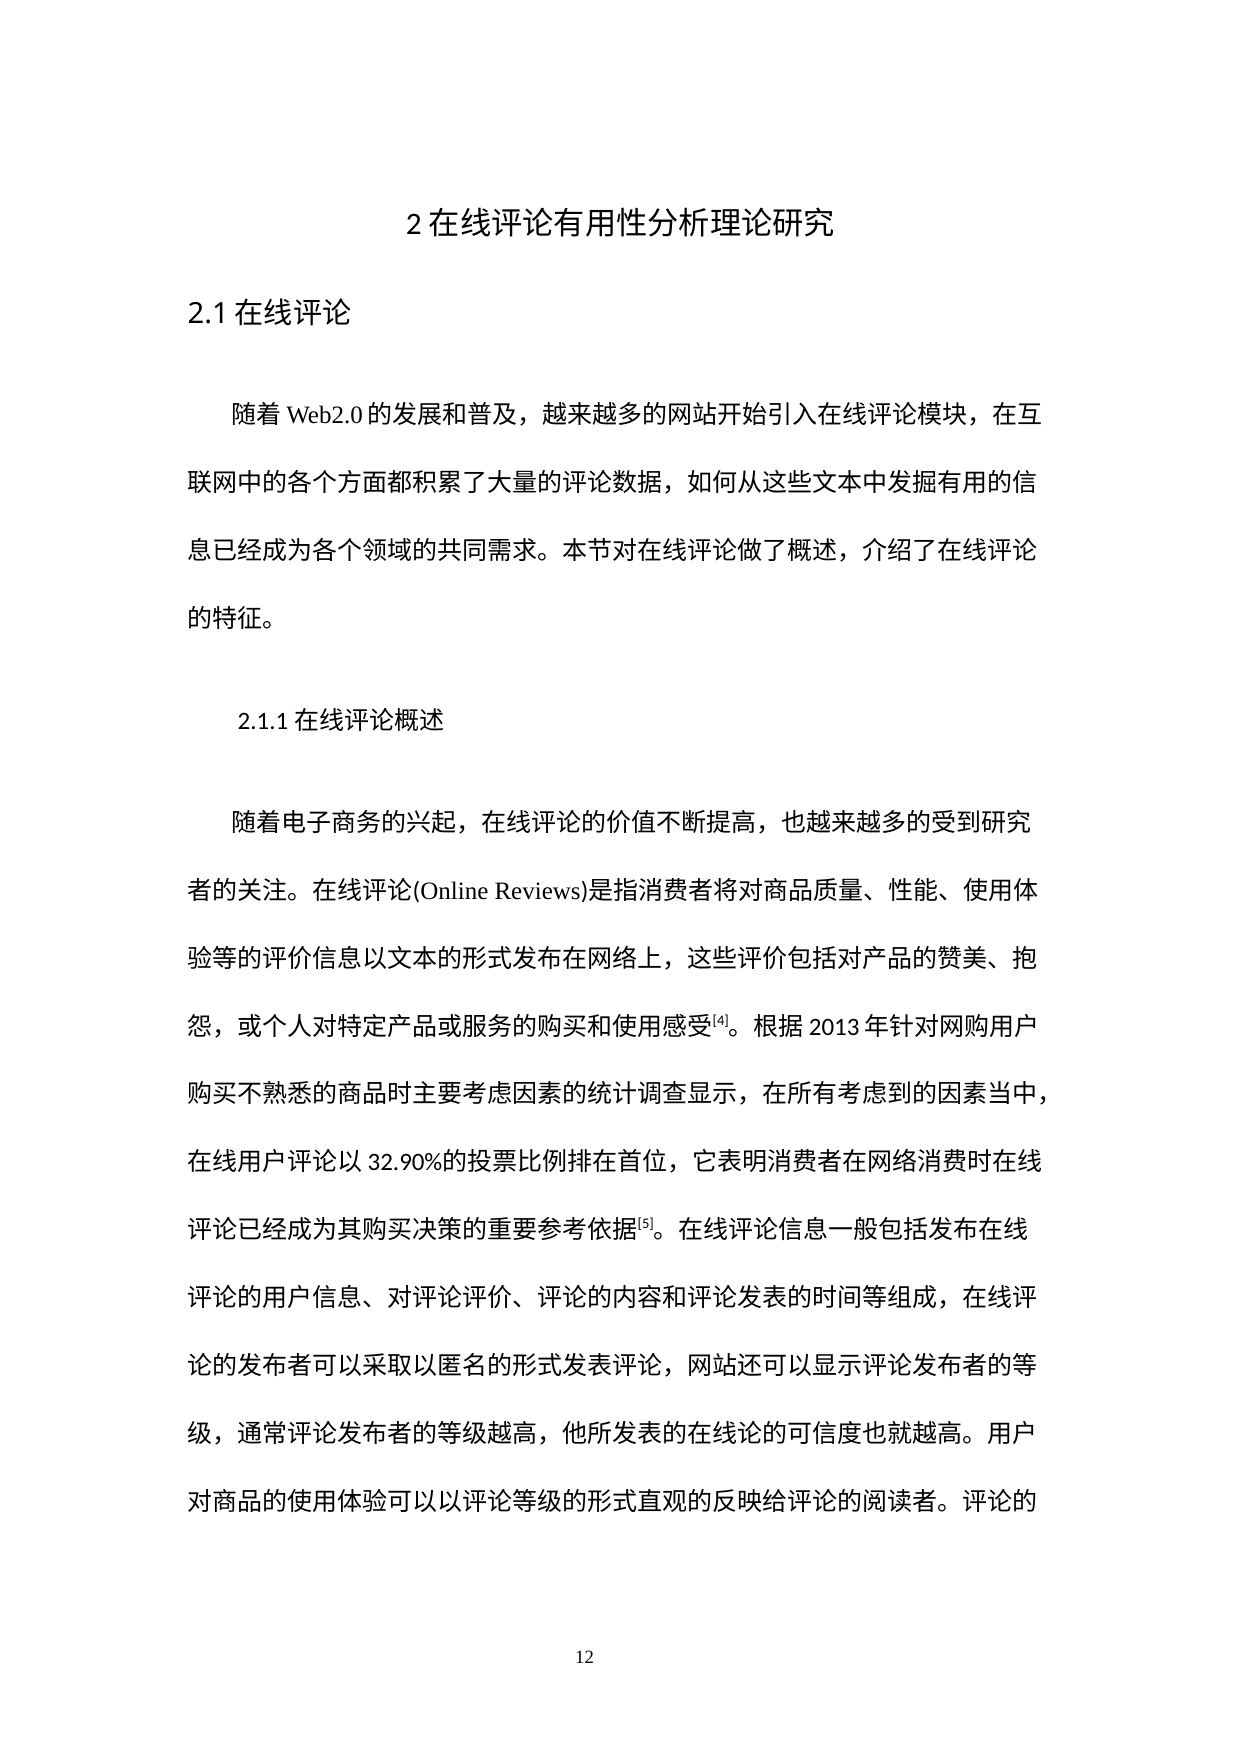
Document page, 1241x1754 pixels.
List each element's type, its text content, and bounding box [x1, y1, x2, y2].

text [187, 786, 1053, 1533]
subtitle 2.1.1 在线评论概述 [187, 684, 1053, 752]
text 随着Web2.0的发展和普及，越来越多的网站开始引入在线评论模块，在互联网中的各个方面都积累了大量的评论数据，如何从这些文本中发掘有用的信息已经成为各个领域的共同需求。本节对在线评论做了概述，介绍了在线评论的特征。 [187, 379, 1053, 651]
subtitle 2.1在线评论 [187, 277, 1053, 345]
subtitle 2 在线评论有用性分析理论研究 [187, 198, 1053, 243]
